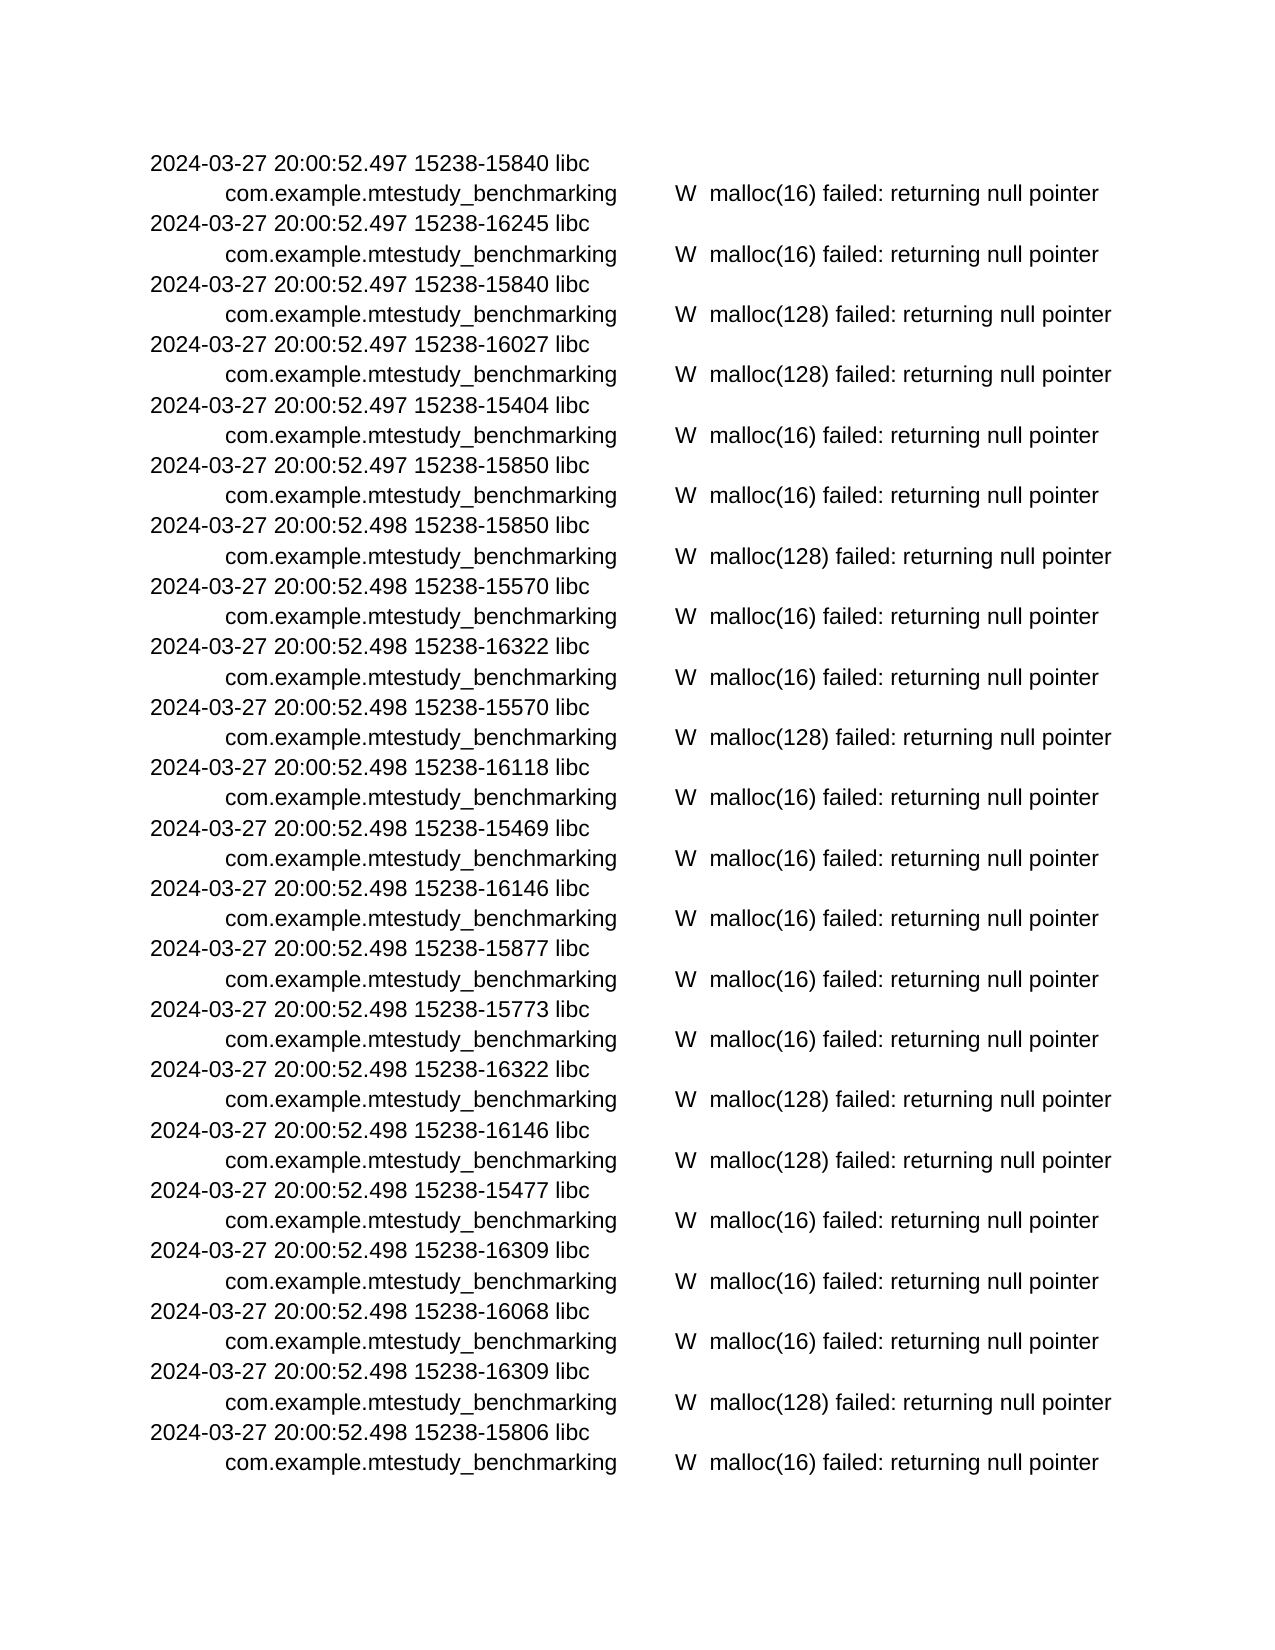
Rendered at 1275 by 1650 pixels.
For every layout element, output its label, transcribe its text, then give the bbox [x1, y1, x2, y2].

text 2024-03-27 20:00:52.498 15238-15477 libc com.example.mtestudy_benchmarking W malloc(16) failed: returning null pointer [150, 1177, 1125, 1234]
text 2024-03-27 20:00:52.497 15238-15840 libc com.example.mtestudy_benchmarking W malloc(128) failed: returning null pointer [150, 271, 1125, 327]
text 2024-03-27 20:00:52.498 15238-15570 libc com.example.mtestudy_benchmarking W malloc(16) failed: returning null pointer [150, 573, 1125, 629]
text 2024-03-27 20:00:52.497 15238-15404 libc com.example.mtestudy_benchmarking W malloc(16) failed: returning null pointer [150, 392, 1125, 448]
text 2024-03-27 20:00:52.498 15238-16118 libc com.example.mtestudy_benchmarking W malloc(16) failed: returning null pointer [150, 754, 1125, 811]
text 2024-03-27 20:00:52.498 15238-15570 libc com.example.mtestudy_benchmarking W malloc(128) failed: returning null pointer [150, 694, 1125, 750]
text 2024-03-27 20:00:52.498 15238-16322 libc com.example.mtestudy_benchmarking W malloc(128) failed: returning null pointer [150, 1056, 1125, 1113]
text 2024-03-27 20:00:52.498 15238-16068 libc com.example.mtestudy_benchmarking W malloc(16) failed: returning null pointer [150, 1298, 1125, 1354]
text 2024-03-27 20:00:52.497 15238-15840 libc com.example.mtestudy_benchmarking W malloc(16) failed: returning null pointer [150, 150, 1125, 207]
text 2024-03-27 20:00:52.497 15238-16245 libc com.example.mtestudy_benchmarking W malloc(16) failed: returning null pointer [150, 210, 1125, 267]
text 2024-03-27 20:00:52.498 15238-15877 libc com.example.mtestudy_benchmarking W malloc(16) failed: returning null pointer [150, 935, 1125, 992]
text 2024-03-27 20:00:52.498 15238-16309 libc com.example.mtestudy_benchmarking W malloc(16) failed: returning null pointer [150, 1237, 1125, 1294]
text 2024-03-27 20:00:52.498 15238-16322 libc com.example.mtestudy_benchmarking W malloc(16) failed: returning null pointer [150, 633, 1125, 690]
text 2024-03-27 20:00:52.498 15238-15850 libc com.example.mtestudy_benchmarking W malloc(128) failed: returning null pointer [150, 512, 1125, 569]
text 2024-03-27 20:00:52.498 15238-16146 libc com.example.mtestudy_benchmarking W malloc(128) failed: returning null pointer [150, 1117, 1125, 1173]
text 2024-03-27 20:00:52.498 15238-16146 libc com.example.mtestudy_benchmarking W malloc(16) failed: returning null pointer [150, 875, 1125, 932]
text 2024-03-27 20:00:52.498 15238-15806 libc com.example.mtestudy_benchmarking W malloc(16) failed: returning null pointer [150, 1419, 1125, 1475]
text 2024-03-27 20:00:52.498 15238-16309 libc com.example.mtestudy_benchmarking W malloc(128) failed: returning null pointer [150, 1358, 1125, 1415]
text 2024-03-27 20:00:52.497 15238-16027 libc com.example.mtestudy_benchmarking W malloc(128) failed: returning null pointer [150, 331, 1125, 388]
text 2024-03-27 20:00:52.497 15238-15850 libc com.example.mtestudy_benchmarking W malloc(16) failed: returning null pointer [150, 452, 1125, 509]
text 2024-03-27 20:00:52.498 15238-15469 libc com.example.mtestudy_benchmarking W malloc(16) failed: returning null pointer [150, 814, 1125, 871]
text 2024-03-27 20:00:52.498 15238-15773 libc com.example.mtestudy_benchmarking W malloc(16) failed: returning null pointer [150, 996, 1125, 1052]
